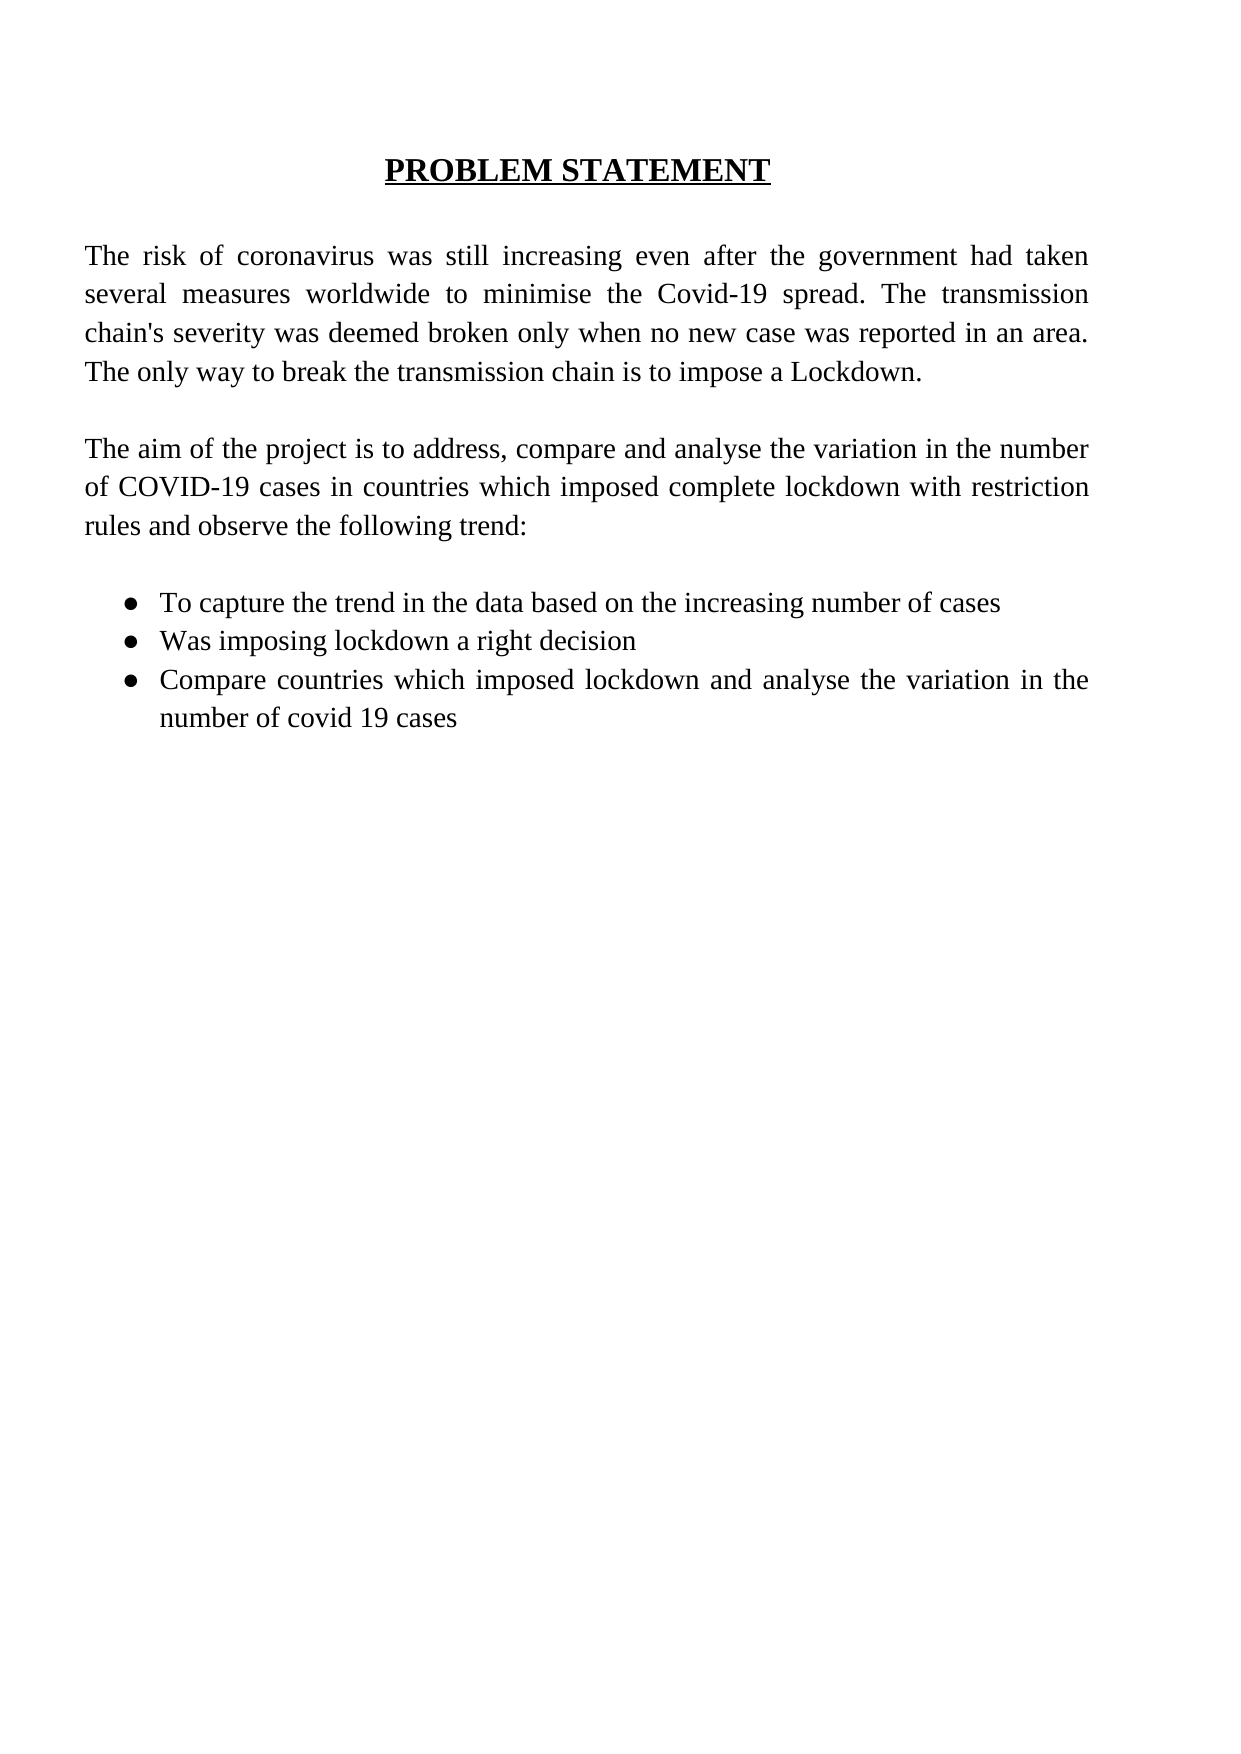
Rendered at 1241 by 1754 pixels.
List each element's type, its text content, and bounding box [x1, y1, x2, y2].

list Was imposing lockdown a right decision [122, 623, 1090, 657]
list To capture the trend in the data based on the increasing number of cases [122, 585, 1090, 618]
text PROBLEM STATEMENT [384, 150, 1090, 188]
text The aim of the project is to address, compare and analyse the variation in the number of COVID-19 cases in countries which imposed complete lockdown with restriction rules and observe the following trend: [84, 431, 1090, 541]
list Compare countries which imposed lockdown and analyse the variation in the number of covid 19 cases [122, 662, 1090, 734]
text The risk of coronavirus was still increasing even after the government had taken several measures worldwide to minimise the Covid-19 spread. The transmission chain's severity was deemed broken only when no new case was reported in an area. The only way to break the transmission chain is to impose a Lockdown. [84, 238, 1090, 387]
